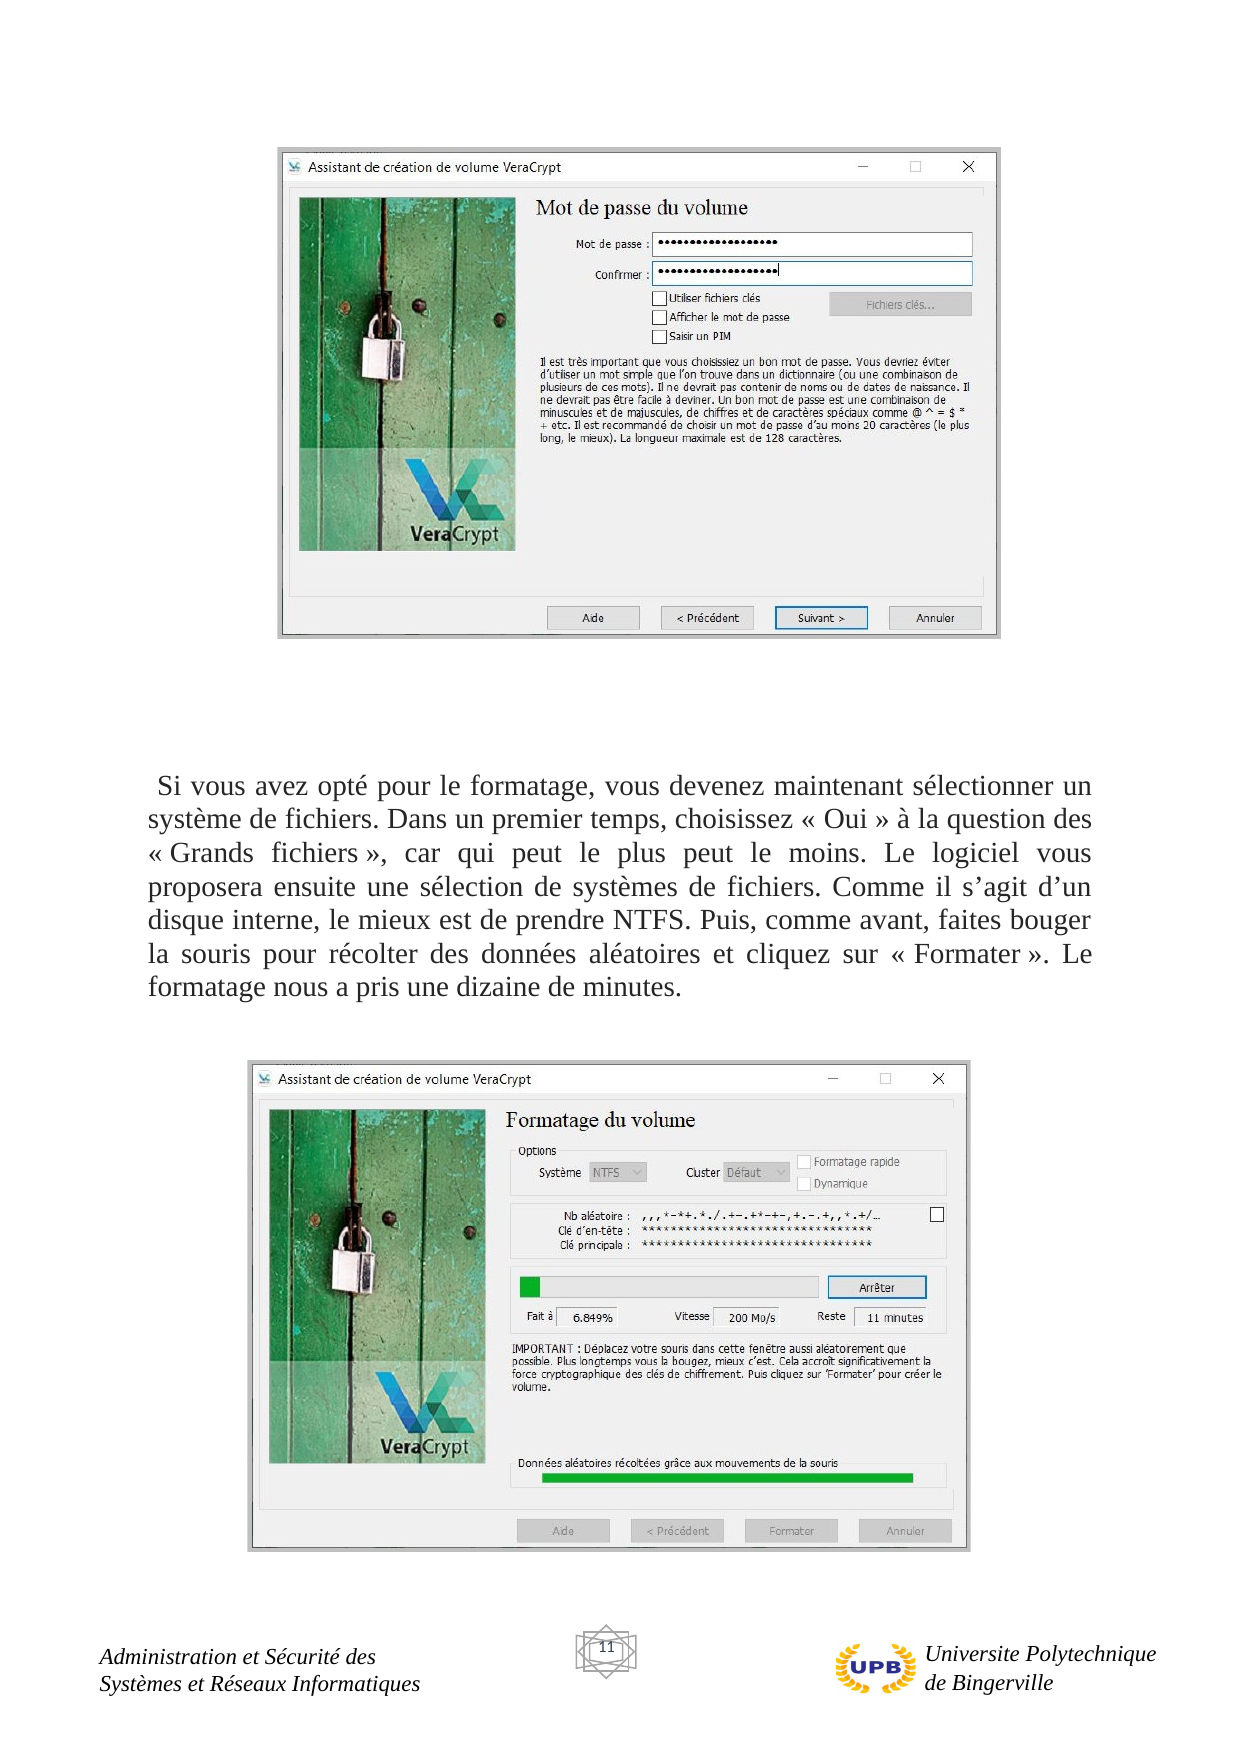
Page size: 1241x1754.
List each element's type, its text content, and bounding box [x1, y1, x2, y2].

picture [277, 147, 1001, 639]
picture [247, 1060, 971, 1552]
picture [835, 1640, 916, 1695]
text Si vous avez opté pour le formatage, vous devenez maintenant sélectionner un système de fichiers. Dans un premier temps, choisissez « Oui » à la question des « Grands fichiers », car qui peut le plus peut le moins. Le logiciel vous proposera ensuite une sélection de systèmes de fichiers. Comme il s’agit d’un disque interne, le mieux est de prendre NTFS. Puis, comme avant, faites bouger la souris pour récolter des données aléatoires et cliquez sur « Formater ». Le formatage nous a pris une dizaine de minutes. [148, 768, 1093, 1003]
